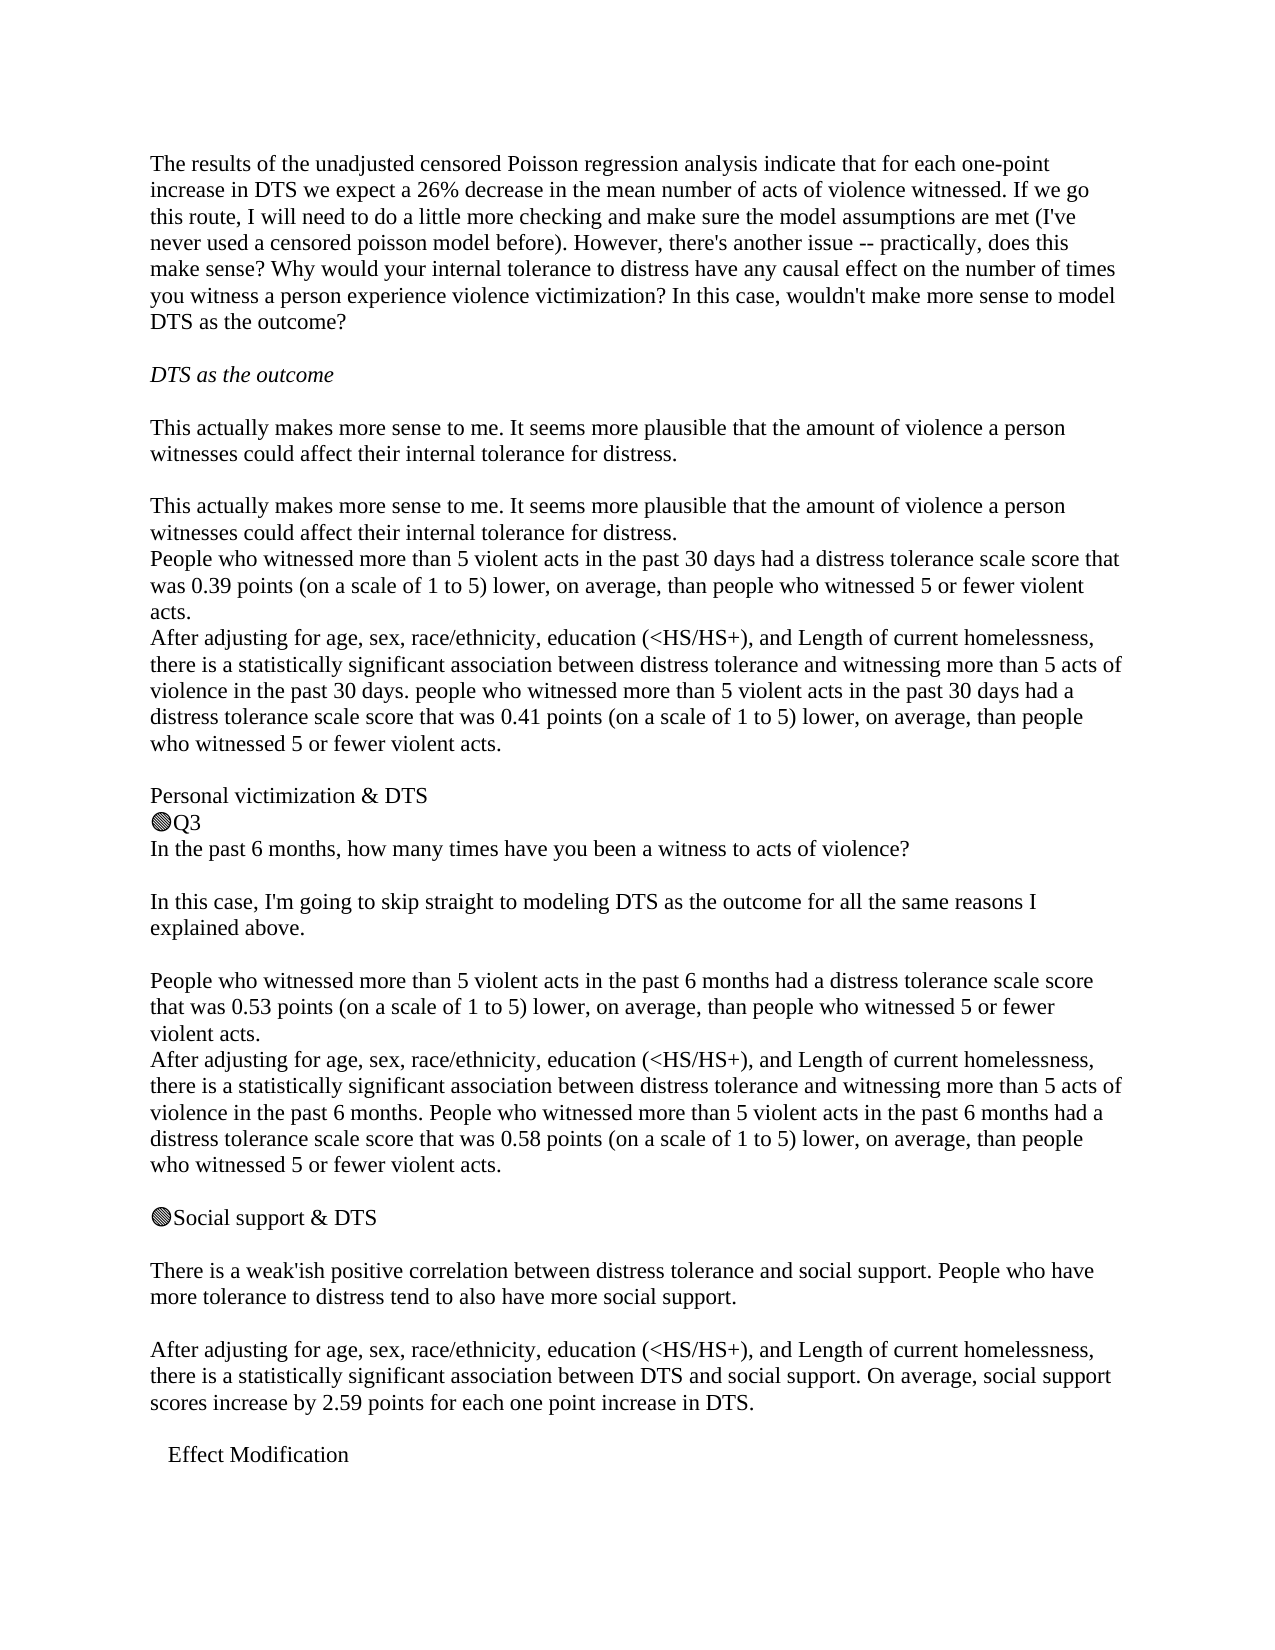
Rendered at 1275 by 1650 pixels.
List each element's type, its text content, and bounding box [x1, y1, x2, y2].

text People who witnessed more than 5 violent acts in the past 30 days had a distress tolerance scale score that was 0.39 points (on a scale of 1 to 5) lower, on average, than people who witnessed 5 or fewer violent acts. [150, 545, 1125, 624]
text 🔴Effect Modification [150, 1441, 1125, 1468]
text People who witnessed more than 5 violent acts in the past 6 months had a distress tolerance scale score that was 0.53 points (on a scale of 1 to 5) lower, on average, than people who witnessed 5 or fewer violent acts. [150, 967, 1125, 1046]
text There is a weak'ish positive correlation between distress tolerance and social support. People who have more tolerance to distress tend to also have more social support. [150, 1257, 1125, 1309]
subtitle DTS as the outcome [150, 361, 1125, 387]
text 🟢Q3 [150, 809, 1125, 835]
text In this case, I'm going to skip straight to modeling DTS as the outcome for all the same reasons I explained above. [150, 888, 1125, 941]
text In the past 6 months, how many times have you been a witness to acts of violence? [150, 835, 1125, 862]
text After adjusting for age, sex, race/ethnicity, education (<HS/HS+), and Length of current homelessness, there is a statistically significant association between DTS and social support. On average, social support scores increase by 2.59 points for each one point increase in DTS. [150, 1336, 1125, 1415]
text This actually makes more sense to me. It seems more plausible that the amount of violence a person witnesses could affect their internal tolerance for distress. [150, 413, 1125, 466]
text The results of the unadjusted censored Poisson regression analysis indicate that for each one-point increase in DTS we expect a 26% decrease in the mean number of acts of violence witnessed. If we go this route, I will need to do a little more checking and make sure the model assumptions are met (I've never used a censored poisson model before). However, there's another issue -- practically, does this make sense? Why would your internal tolerance to distress have any causal effect on the number of times you witness a person experience violence victimization? In this case, wouldn't make more sense to model DTS as the outcome? [150, 150, 1125, 334]
text This actually makes more sense to me. It seems more plausible that the amount of violence a person witnesses could affect their internal tolerance for distress. [150, 493, 1125, 545]
text 🟢Social support & DTS [150, 1204, 1125, 1231]
text After adjusting for age, sex, race/ethnicity, education (<HS/HS+), and Length of current homelessness, there is a statistically significant association between distress tolerance and witnessing more than 5 acts of violence in the past 30 days. people who witnessed more than 5 violent acts in the past 30 days had a distress tolerance scale score that was 0.41 points (on a scale of 1 to 5) lower, on average, than people who witnessed 5 or fewer violent acts. [150, 624, 1125, 756]
text After adjusting for age, sex, race/ethnicity, education (<HS/HS+), and Length of current homelessness, there is a statistically significant association between distress tolerance and witnessing more than 5 acts of violence in the past 6 months. People who witnessed more than 5 violent acts in the past 6 months had a distress tolerance scale score that was 0.58 points (on a scale of 1 to 5) lower, on average, than people who witnessed 5 or fewer violent acts. [150, 1046, 1125, 1178]
text Personal victimization & DTS [150, 782, 1125, 809]
